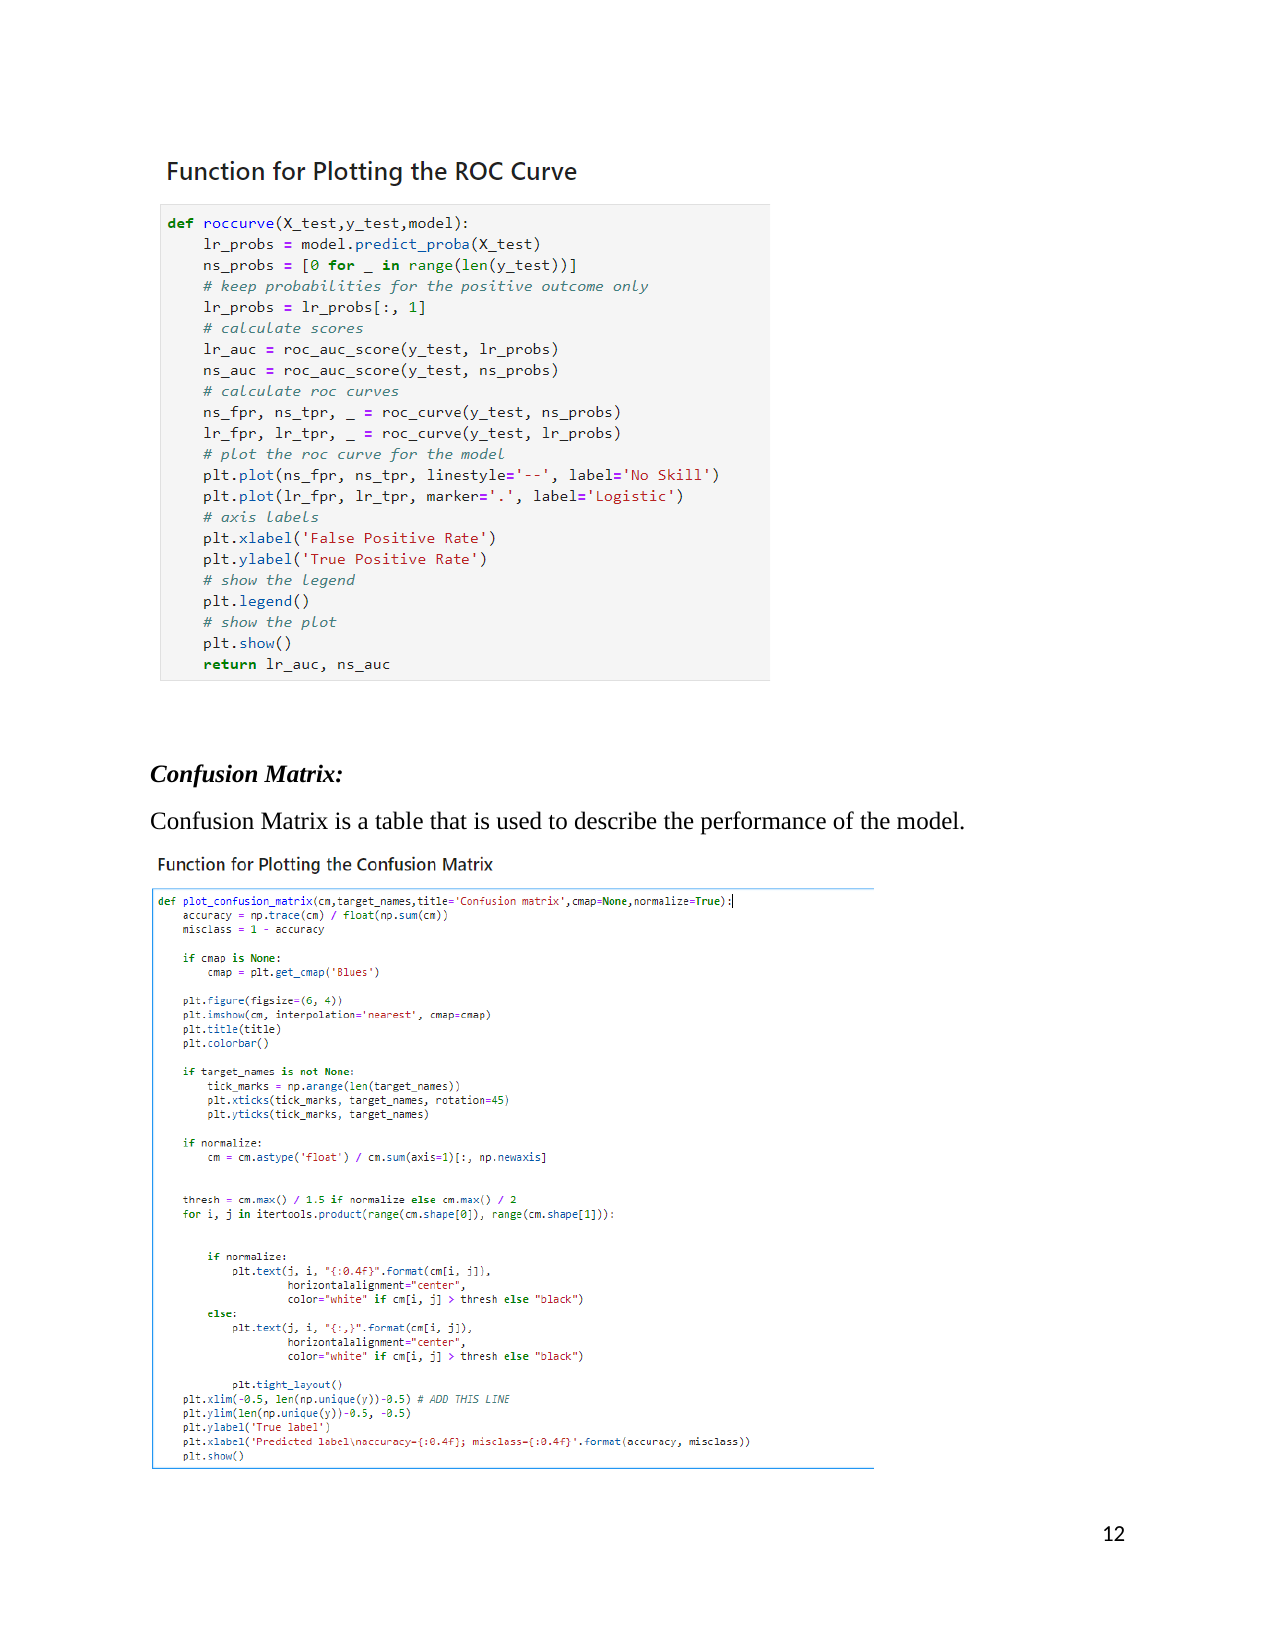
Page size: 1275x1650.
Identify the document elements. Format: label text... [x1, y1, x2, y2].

picture [150, 852, 874, 1478]
picture [150, 150, 771, 694]
text Confusion Matrix: [150, 759, 1125, 787]
text Confusion Matrix is a table that is used to describe the performance of the model. [150, 806, 1125, 834]
